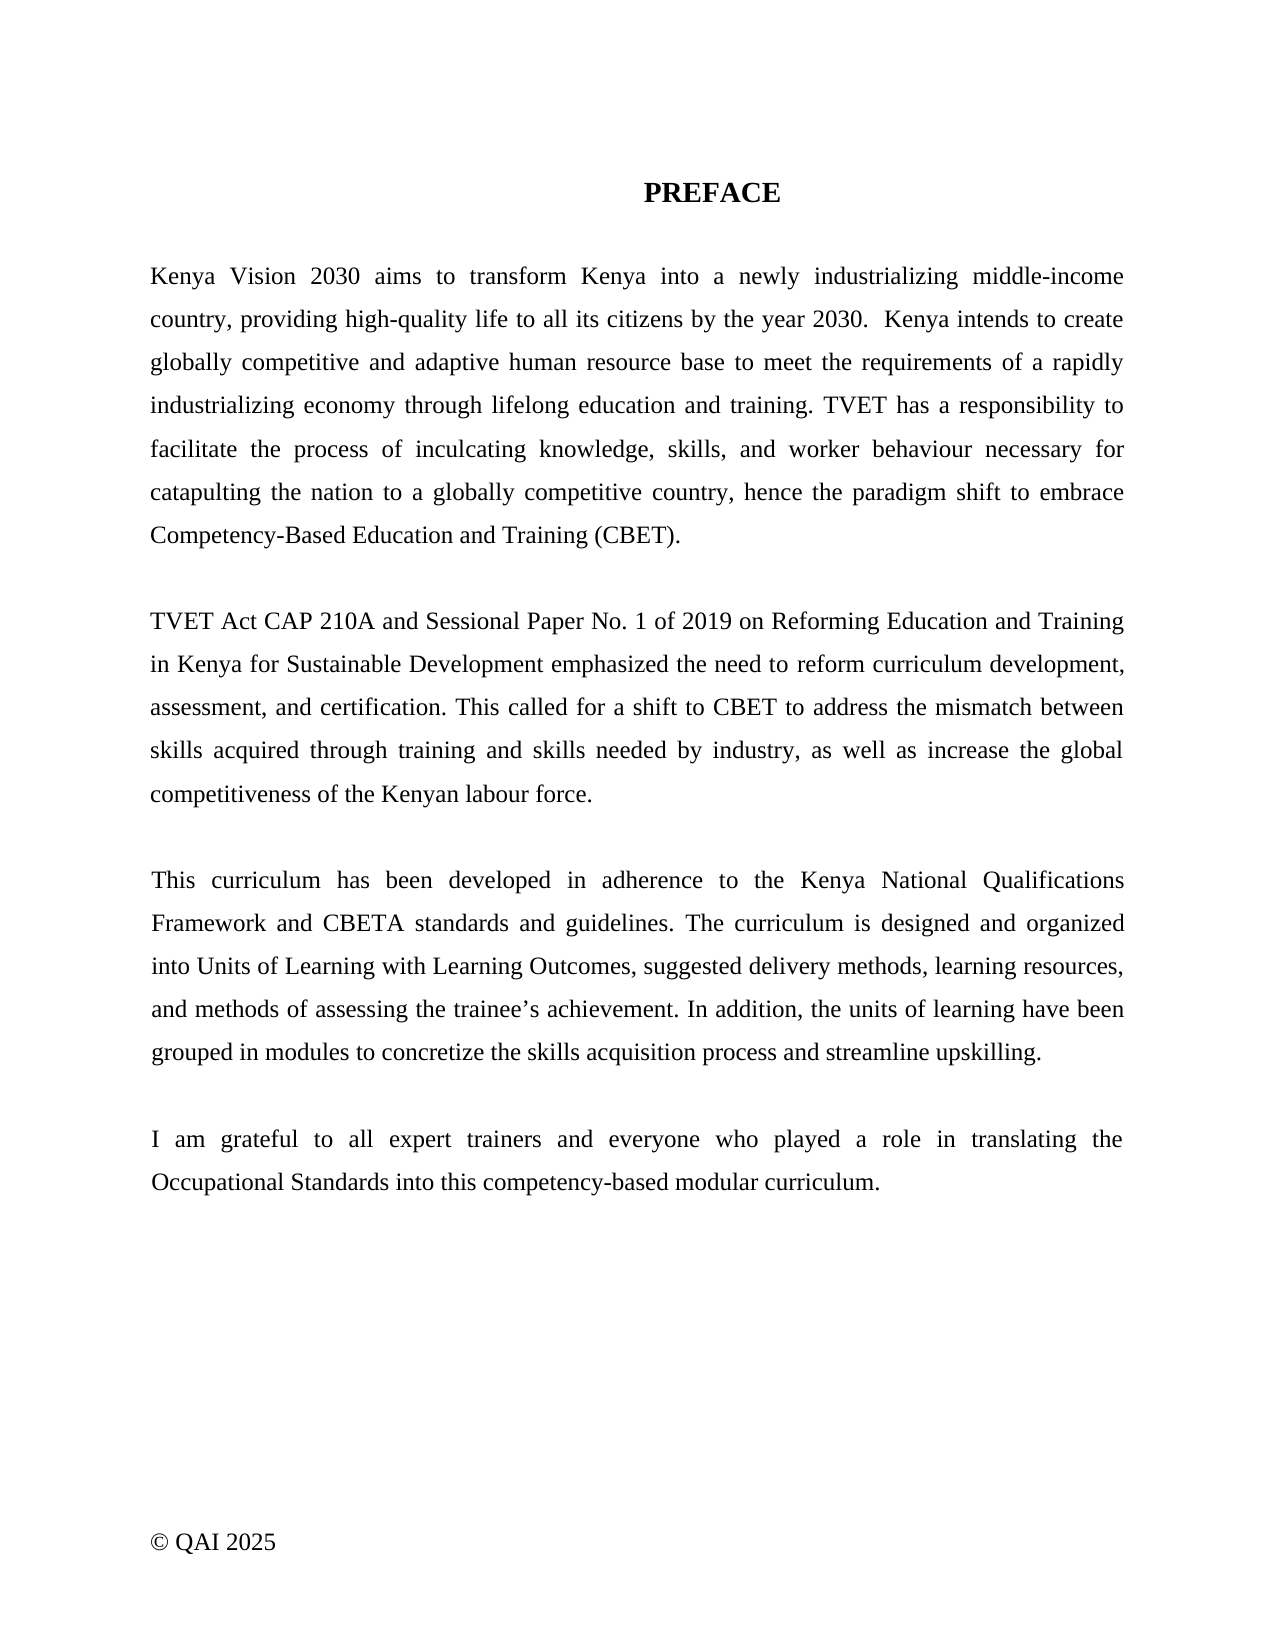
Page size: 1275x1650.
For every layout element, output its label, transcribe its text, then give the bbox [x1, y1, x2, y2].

text I am grateful to all expert trainers and everyone who played a role in translating the Occupational Standards into this competency-based modular curriculum. [151, 1124, 1124, 1196]
text Kenya Vision 2030 aims to transform Kenya into a newly industrializing middle-income country, providing high-quality life to all its citizens by the year 2030. Kenya intends to create globally competitive and adaptive human resource base to meet the requirements of a rapidly industrializing economy through lifelong education and training. TVET has a responsibility to facilitate the process of inculcating knowledge, skills, and worker behaviour necessary for catapulting the nation to a globally competitive country, hence the paradigm shift to embrace Competency-Based Education and Training (CBET). [150, 261, 1125, 549]
text This curriculum has been developed in adherence to the Kenya National Qualifications Framework and CBETA standards and guidelines. The curriculum is designed and organized into Units of Learning with Learning Outcomes, suggested delivery methods, learning resources, and methods of assessing the trainee’s achievement. In addition, the units of learning have been grouped in modules to concretize the skills acquisition process and streamline upskilling. [151, 865, 1125, 1066]
text TVET Act CAP 210A and Sessional Paper No. 1 of 2019 on Reforming Education and Training in Kenya for Sustainable Development emphasized the need to reform curriculum development, assessment, and certification. This called for a shift to CBET to address the mismatch between skills acquired through training and skills needed by industry, as well as increase the global competitiveness of the Kenyan labour force. [150, 606, 1125, 807]
subtitle PREFACE [150, 175, 1125, 208]
